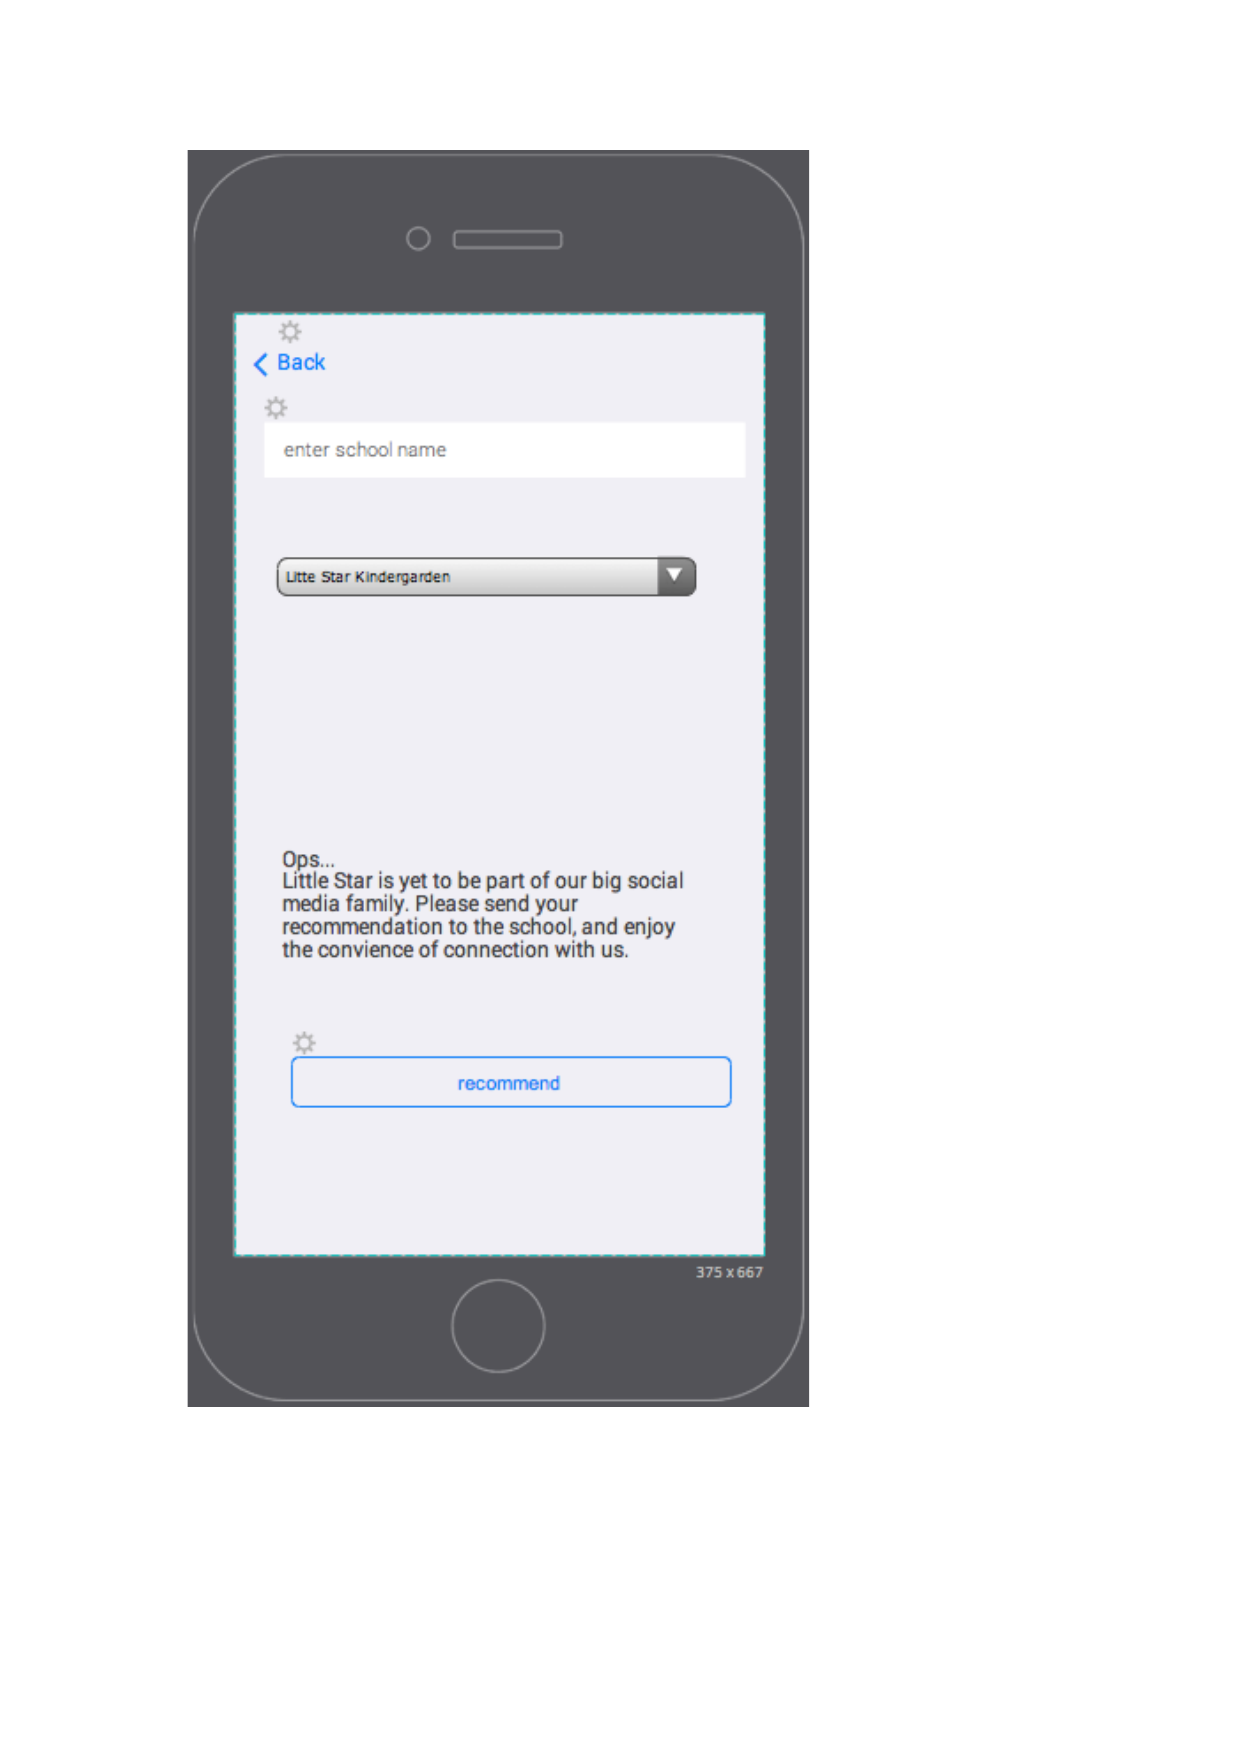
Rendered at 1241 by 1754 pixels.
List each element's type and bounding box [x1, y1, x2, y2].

picture [187, 150, 810, 1407]
